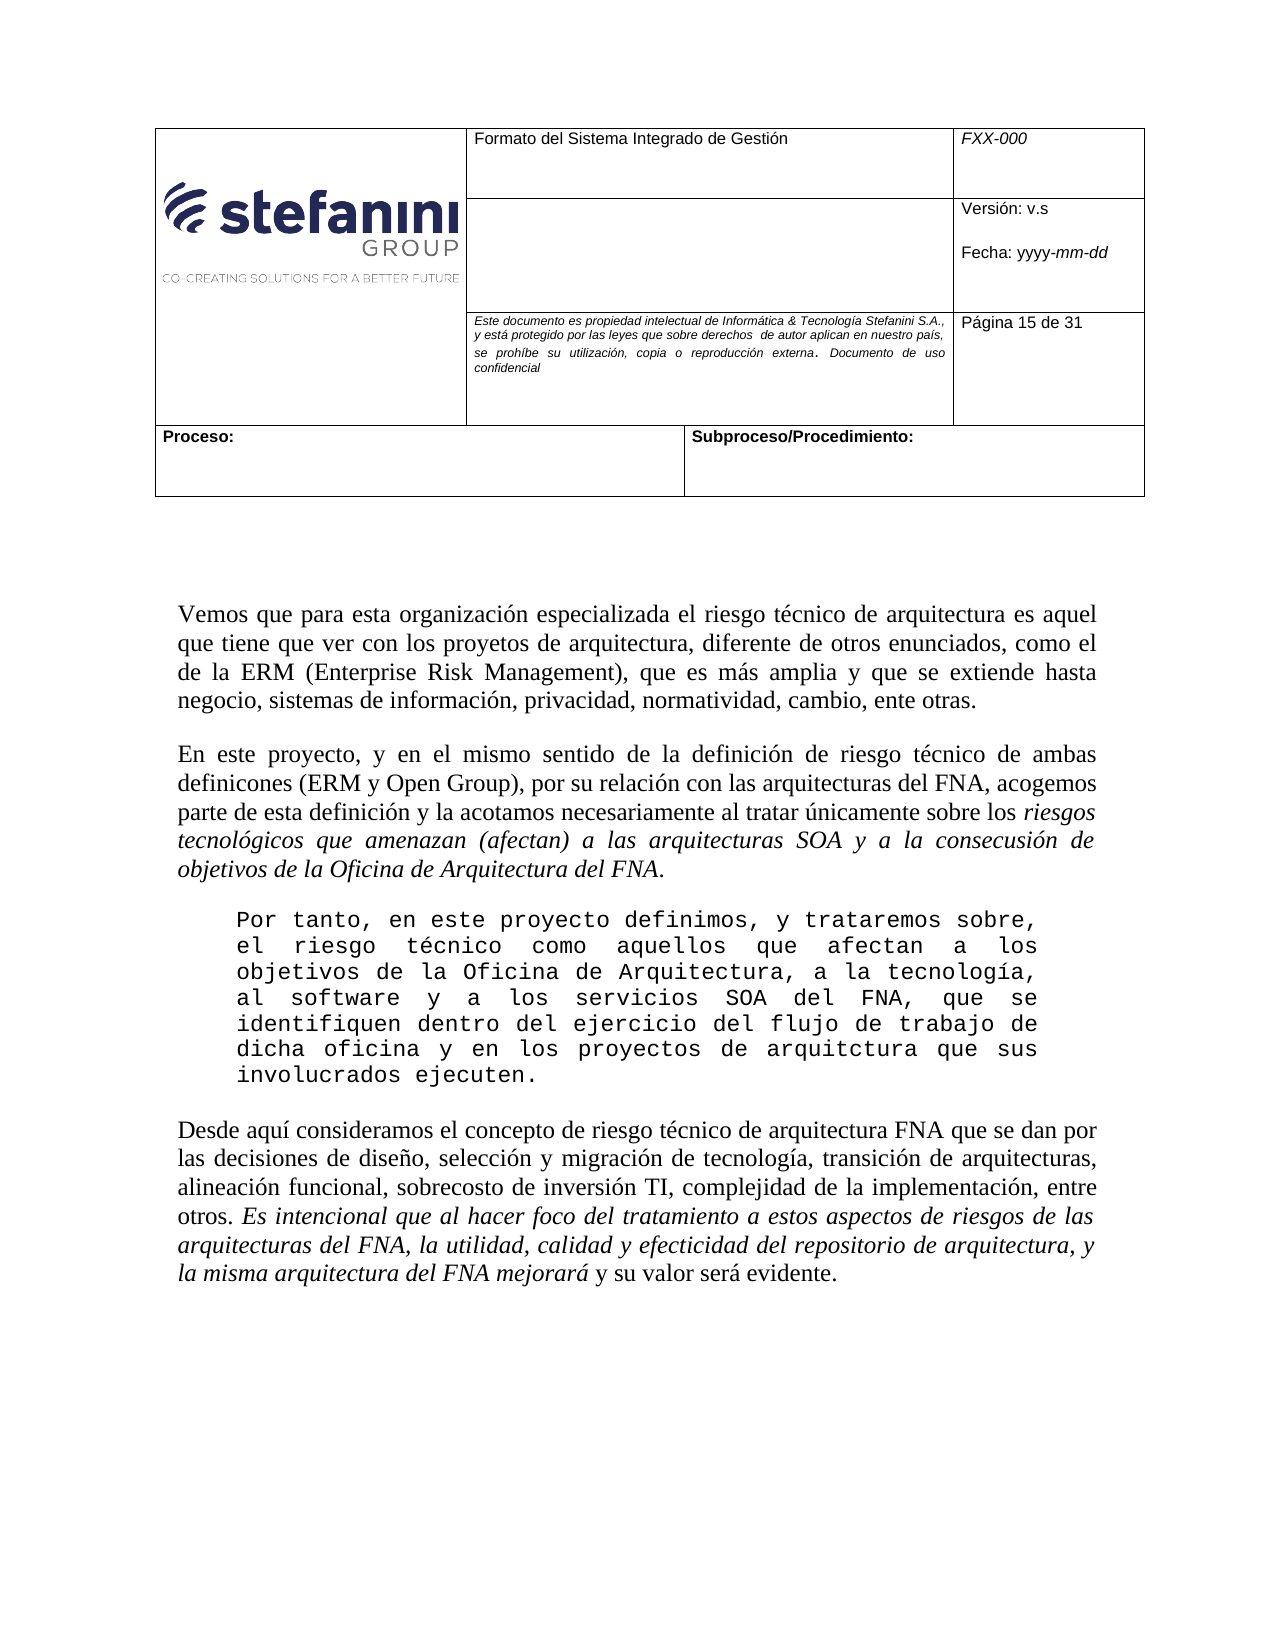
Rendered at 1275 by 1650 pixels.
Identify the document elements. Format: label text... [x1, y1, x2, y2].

picture [162, 182, 460, 286]
text Por tanto, en este proyecto definimos, y trataremos sobre, el riesgo técnico como aquellos que afectan a los objetivos de la Oficina de Arquitectura, a la tecnología, al software y a los servicios SOA del FNA, que se identifiquen dentro del ejercicio del flujo de trabajo de dicha oficina y en los proyectos de arquitctura que sus involucrados ejecuten. [236, 908, 1039, 1090]
text Vemos que para esta organización especializada el riesgo técnico de arquitectura es aquel que tiene que ver con los proyetos de arquitectura, diferente de otros enunciados, como el de la ERM (Enterprise Risk Management), que es más amplia y que se extiende hasta negocio, sistemas de información, privacidad, normatividad, cambio, ente otras. [177, 599, 1098, 714]
text En este proyecto, y en el mismo sentido de la definición de riesgo técnico de ambas definicones (ERM y Open Group), por su relación con las arquitecturas del FNA, acogemos parte de esta definición y la acotamos necesariamente al tratar únicamente sobre los riesgos tecnológicos que amenazan (afectan) a las arquitecturas SOA y a la consecusión de objetivos de la Oficina de Arquitectura del FNA. [177, 739, 1098, 883]
text Desde aquí consideramos el concepto de riesgo técnico de arquitectura FNA que se dan por las decisiones de diseño, selección y migración de tecnología, transición de arquitecturas, alineación funcional, sobrecosto de inversión TI, complejidad de la implementación, entre otros. Es intencional que al hacer foco del tratamiento a estos aspectos de riesgos de las arquitecturas del FNA, la utilidad, calidad y efecticidad del repositorio de arquitectura, y la misma arquitectura del FNA mejorará y su valor será evidente. [177, 1115, 1098, 1287]
